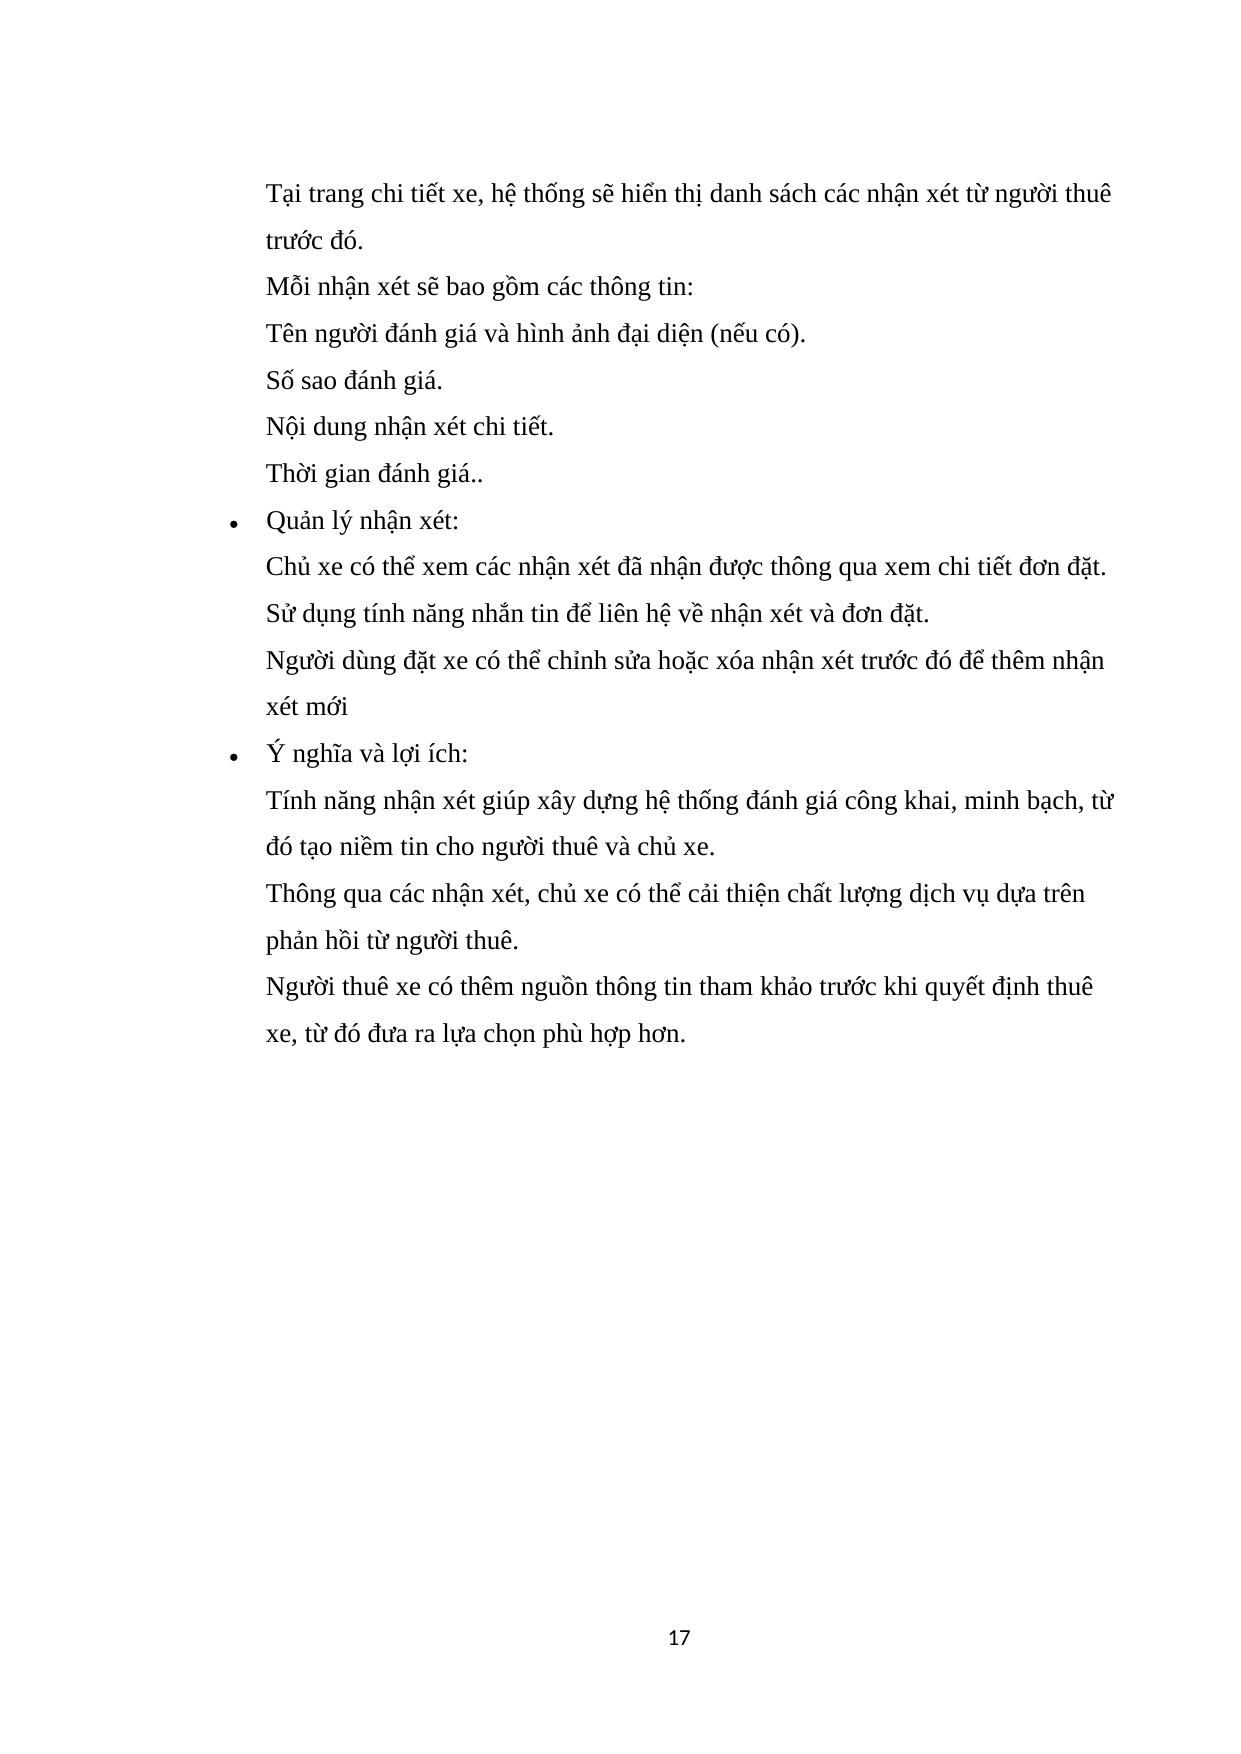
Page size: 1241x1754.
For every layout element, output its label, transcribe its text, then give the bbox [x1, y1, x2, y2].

text Tên người đánh giá và hình ảnh đại diện (nếu có). [266, 317, 1122, 348]
text Người thuê xe có thêm nguồn thông tin tham khảo trước khi quyết định thuê xe, từ đó đưa ra lựa chọn phù hợp hơn. [266, 971, 1122, 1048]
text Tính năng nhận xét giúp xây dựng hệ thống đánh giá công khai, minh bạch, từ đó tạo niềm tin cho người thuê và chủ xe. [266, 784, 1122, 862]
list Ý nghĩa và lợi ích: [229, 737, 1122, 768]
text Người dùng đặt xe có thể chỉnh sửa hoặc xóa nhận xét trước đó để thêm nhận xét mới [266, 644, 1122, 722]
list Quản lý nhận xét: [229, 504, 1122, 535]
text Thông qua các nhận xét, chủ xe có thể cải thiện chất lượng dịch vụ dựa trên phản hồi từ người thuê. [266, 877, 1122, 955]
text Tại trang chi tiết xe, hệ thống sẽ hiển thị danh sách các nhận xét từ người thuê trước đó. [266, 177, 1122, 255]
text Mỗi nhận xét sẽ bao gồm các thông tin: [266, 271, 1122, 302]
text Chủ xe có thể xem các nhận xét đã nhận được thông qua xem chi tiết đơn đặt. Sử dụng tính năng nhắn tin để liên hệ về nhận xét và đơn đặt. [266, 551, 1122, 628]
text Nội dung nhận xét chi tiết. [266, 411, 1122, 442]
text Số sao đánh giá. [266, 364, 1122, 395]
text Thời gian đánh giá.. [266, 457, 1122, 488]
